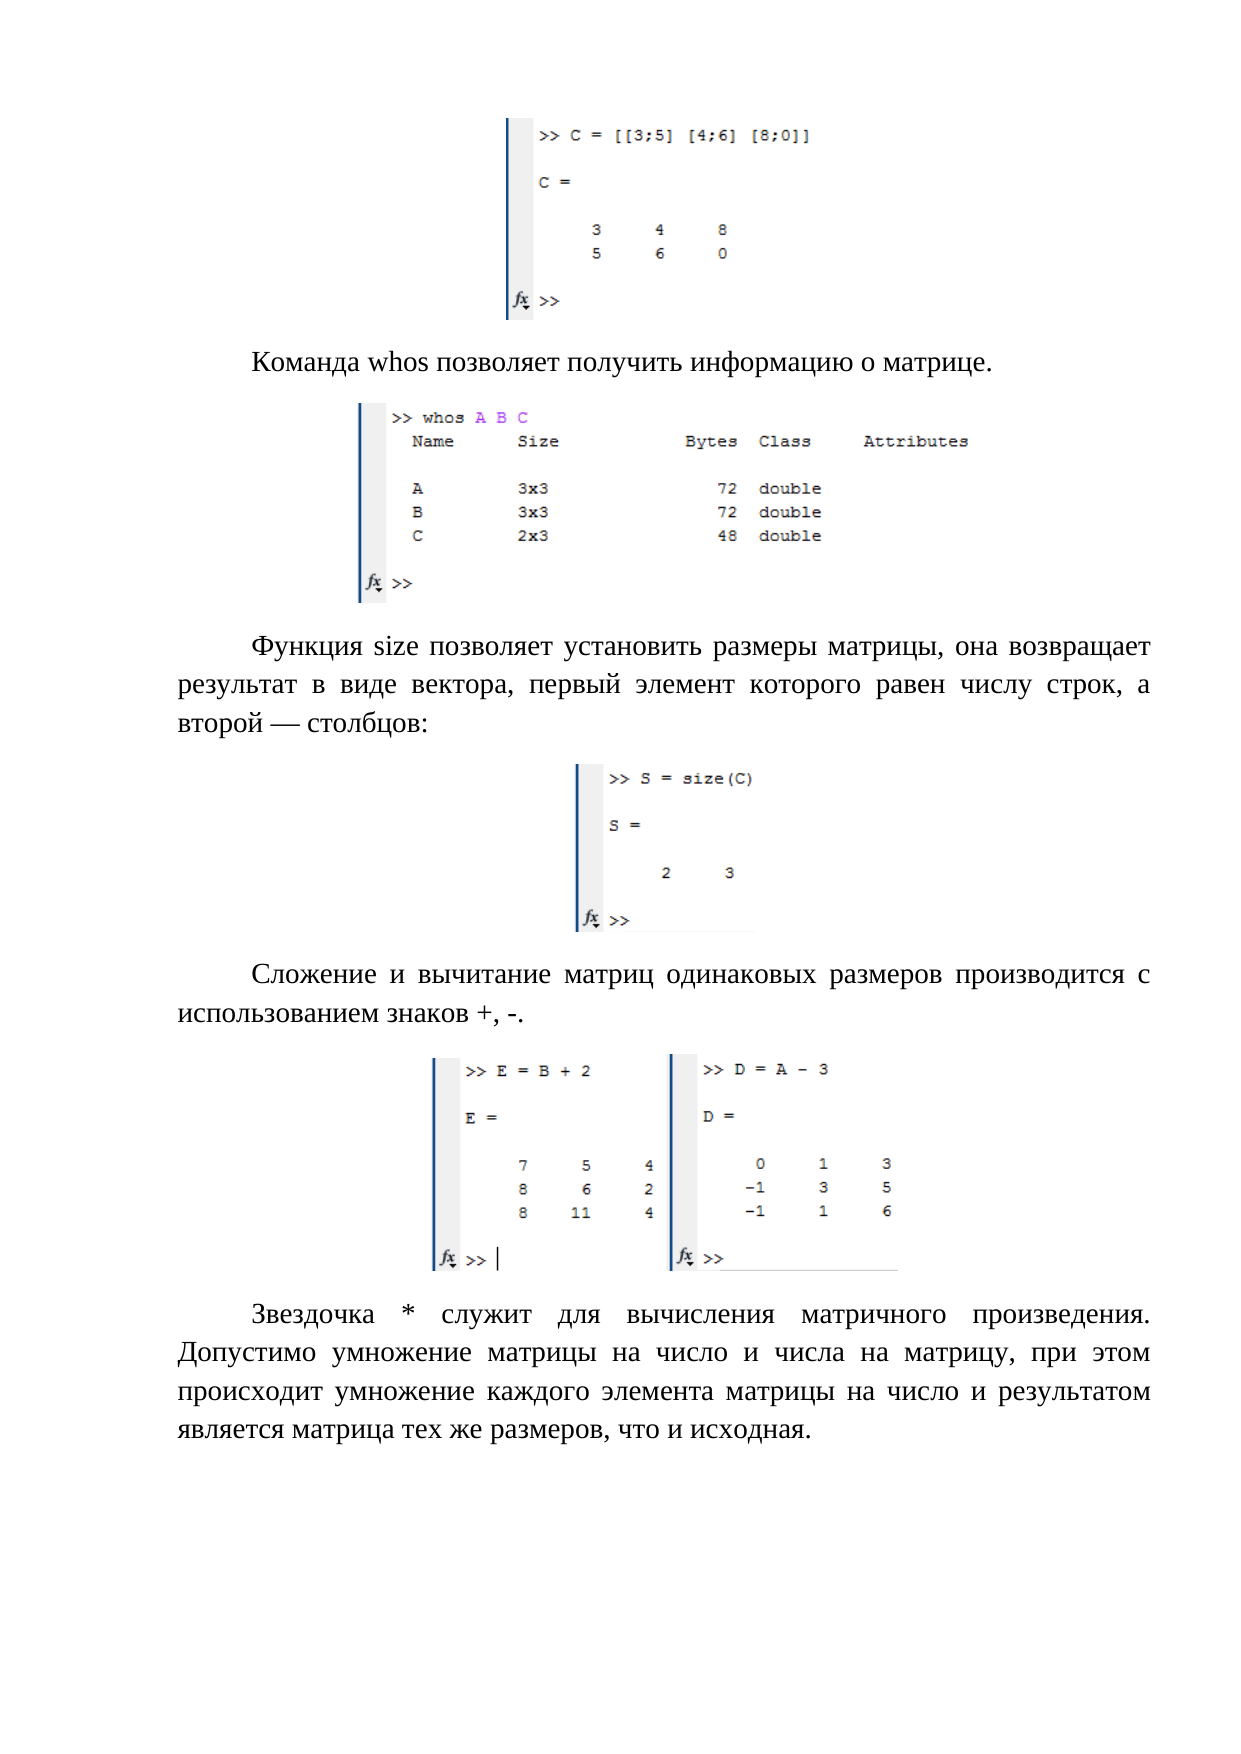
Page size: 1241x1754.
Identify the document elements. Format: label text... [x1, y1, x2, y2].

text Сложение и вычитание матриц одинаковых размеров производится с использованием знаков +, -. [177, 956, 1152, 1028]
text Функция size позволяет установить размеры матрицы, она возвращает результат в виде вектора, первый элемент которого равен числу строк, а второй — столбцов: [177, 628, 1152, 738]
text Звездочка * служит для вычисления матричного произведения. Допустимо умножение матрицы на число и числа на матрицу, при этом происходит умножение каждого элемента матрицы на число и результатом является матрица тех же размеров, что и исходная. [177, 1296, 1152, 1445]
picture [574, 764, 755, 932]
picture [506, 118, 823, 320]
picture [431, 1054, 898, 1271]
text Команда whos позволяет получить информацию о матрице. [177, 344, 1152, 378]
picture [357, 403, 972, 603]
